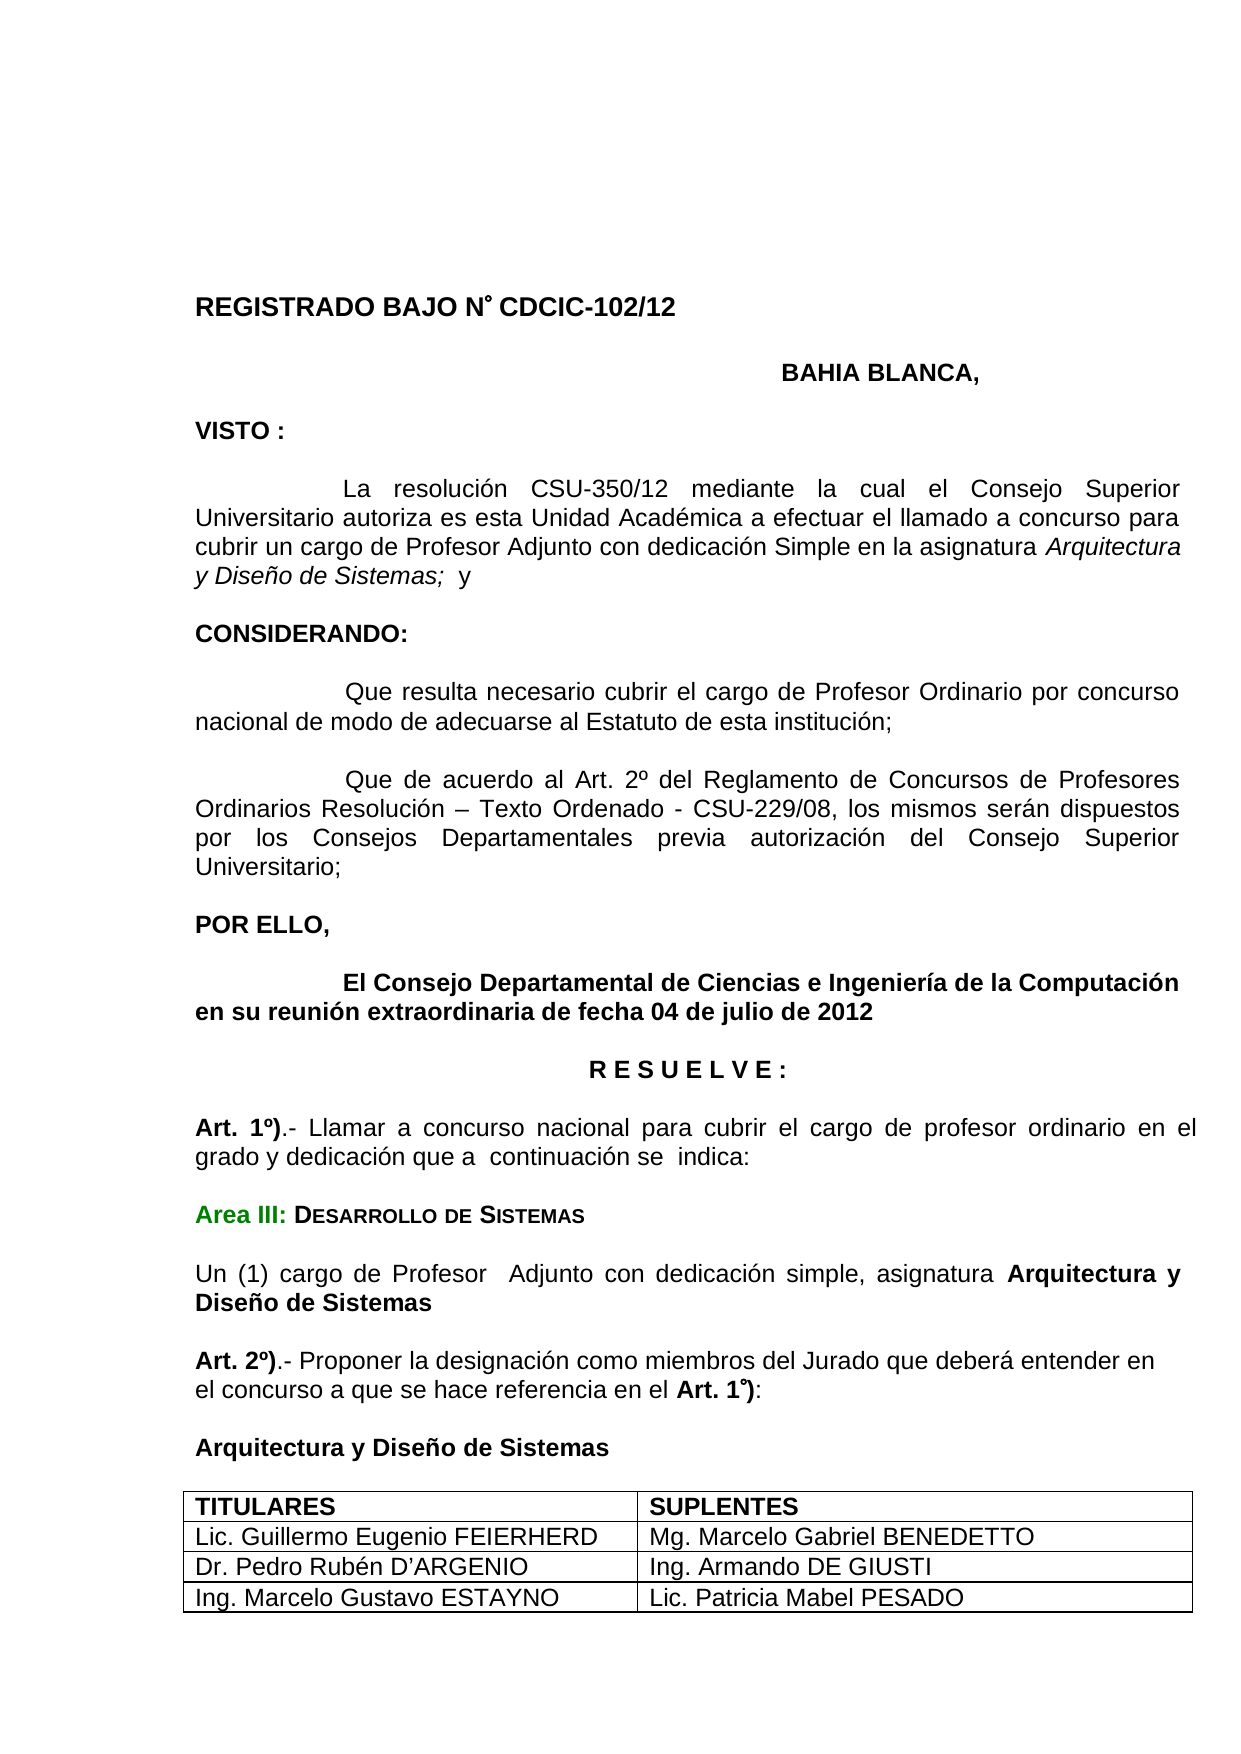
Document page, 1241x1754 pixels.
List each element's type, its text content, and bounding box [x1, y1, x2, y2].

subtitle CONSIDERANDO: [195, 619, 1181, 648]
subtitle POR ELLO, [195, 910, 1181, 939]
text VISTO : [195, 416, 1181, 445]
table_cell Ing. Armando DE GIUSTI [638, 1552, 1192, 1581]
text Un (1) cargo de Profesor Adjunto con dedicación simple, asignatura Arquitectura y Diseño de Sistemas [195, 1258, 1181, 1317]
table_cell Dr. Pedro Rubén D’ARGENIO [184, 1552, 637, 1581]
table_header SUPLENTES [638, 1492, 1192, 1521]
text BAHIA BLANCA, [195, 358, 1181, 387]
text Arquitectura y Diseño de Sistemas [195, 1433, 1181, 1462]
text R E S U E L V E : [195, 1055, 1181, 1084]
subtitle Area III: Desarrollo de Sistemas [195, 1200, 1181, 1229]
table_cell Lic. Patricia Mabel PESADO [638, 1583, 1192, 1611]
text Que de acuerdo al Art. 2º del Reglamento de Concursos de Profesores Ordinarios Resolución – Texto Ordenado - CSU-229/08, los mismos serán dispuestos por los Consejos Departamentales previa autorización del Consejo Superior Universitario; [195, 764, 1181, 881]
table_cell Ing. Marcelo Gustavo ESTAYNO [184, 1583, 637, 1611]
text Art. 2º).- Proponer la designación como miembros del Jurado que deberá entender en el concurso a que se hace referencia en el Art. 1): [195, 1346, 1181, 1404]
table_cell Lic. Guillermo Eugenio FEIERHERD [184, 1522, 637, 1551]
text Art. 1º).- Llamar a concurso nacional para cubrir el cargo de profesor ordinario en el grado y dedicación que a continuación se indica: [195, 1113, 1199, 1171]
table_cell Mg. Marcelo Gabriel BENEDETTO [638, 1522, 1192, 1551]
subtitle REGISTRADO BAJO N CDCIC-102/12 [195, 291, 1181, 322]
text Que resulta necesario cubrir el cargo de Profesor Ordinario por concurso nacional de modo de adecuarse al Estatuto de esta institución; [195, 677, 1181, 735]
text La resolución CSU-350/12 mediante la cual el Consejo Superior Universitario autoriza es esta Unidad Académica a efectuar el llamado a concurso para cubrir un cargo de Profesor Adjunto con dedicación Simple en la asignatura Arquitectura y Diseño de Sistemas; y [195, 474, 1181, 590]
table_header TITULARES [184, 1492, 637, 1521]
text El Consejo Departamental de Ciencias e Ingeniería de la Computación en su reunión extraordinaria de fecha 04 de julio de 2012 [195, 968, 1181, 1026]
